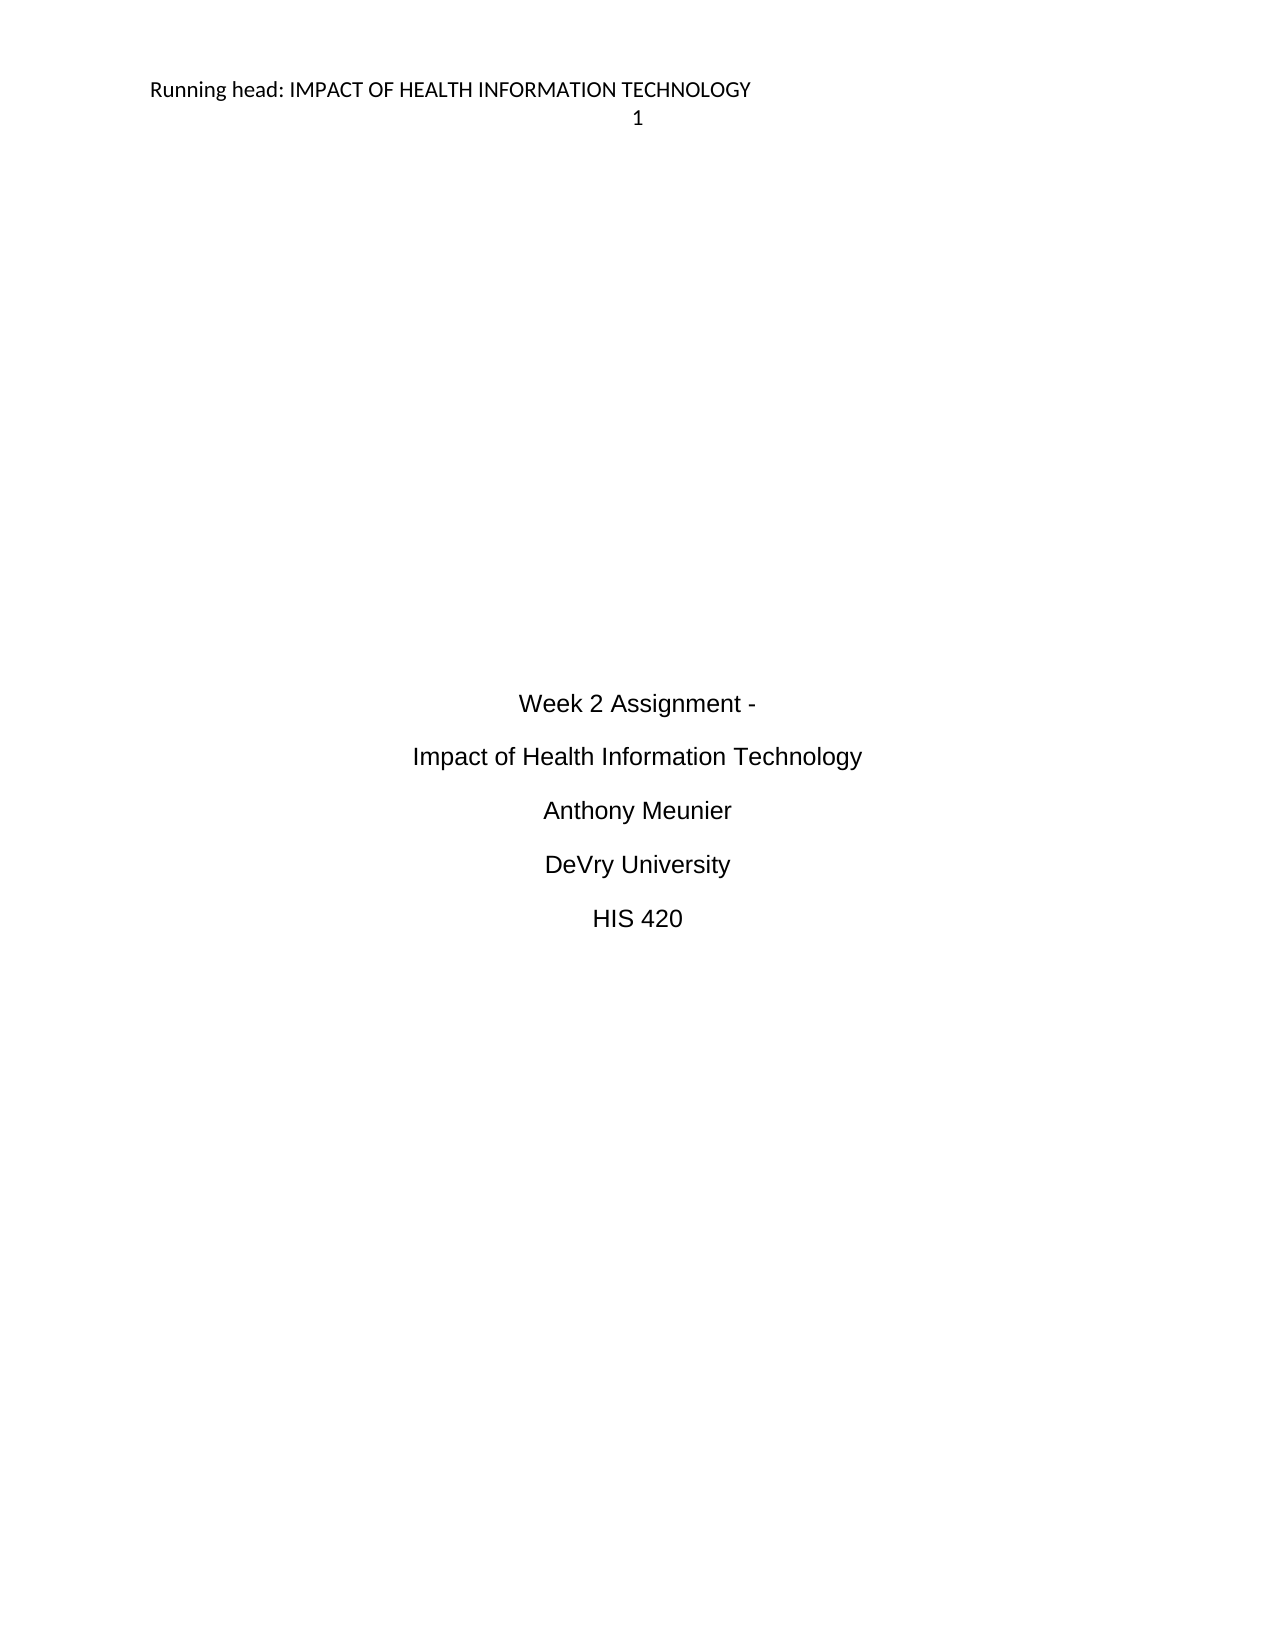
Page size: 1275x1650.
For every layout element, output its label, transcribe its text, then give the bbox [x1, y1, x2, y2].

text Anthony Meunier [150, 796, 1125, 825]
text DeVry University [150, 850, 1125, 879]
text HIS 420 [150, 904, 1125, 933]
text Impact of Health Information Technology [150, 742, 1125, 771]
text Week 2 Assignment - [150, 688, 1125, 717]
